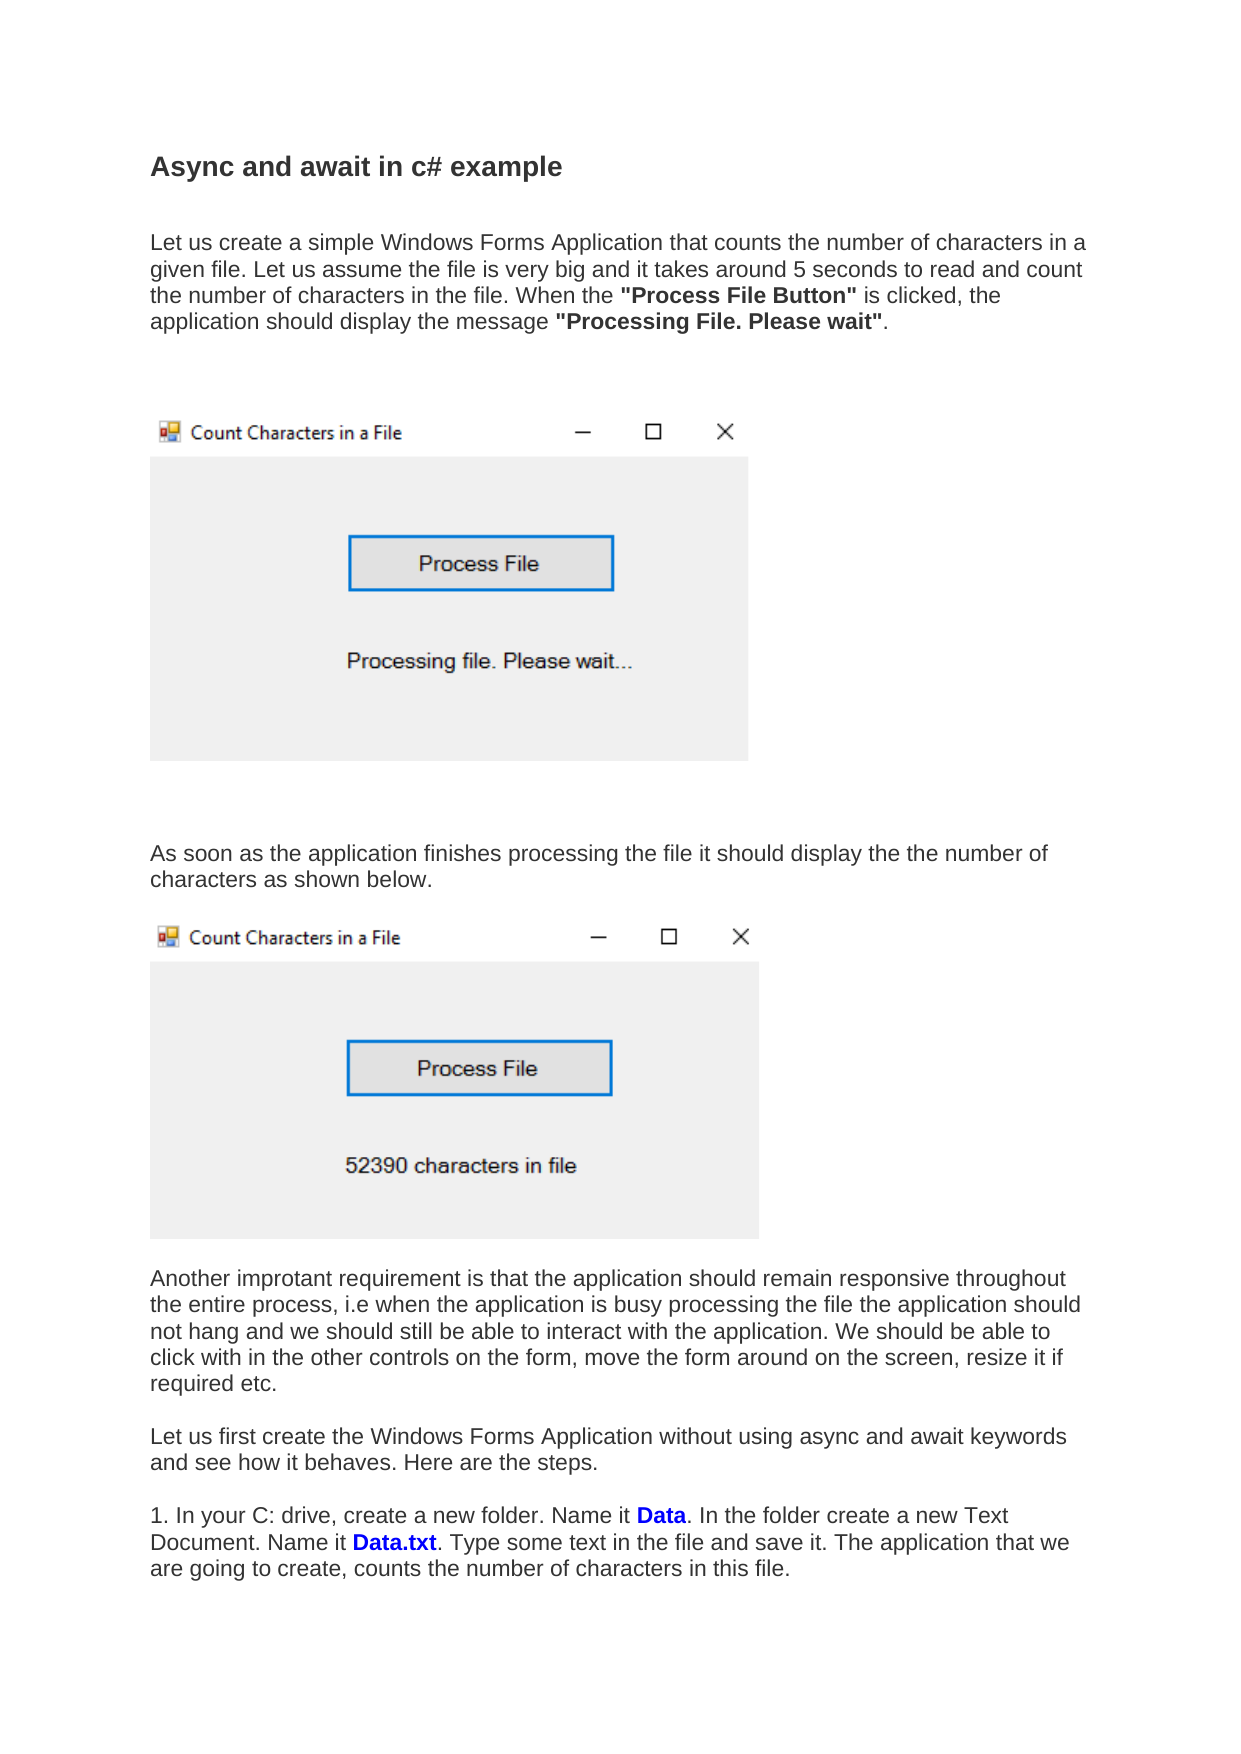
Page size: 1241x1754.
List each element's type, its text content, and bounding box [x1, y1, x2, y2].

picture [150, 413, 749, 761]
picture [150, 918, 760, 1239]
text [150, 229, 1090, 1581]
text Async and await in c# example [150, 150, 1090, 182]
